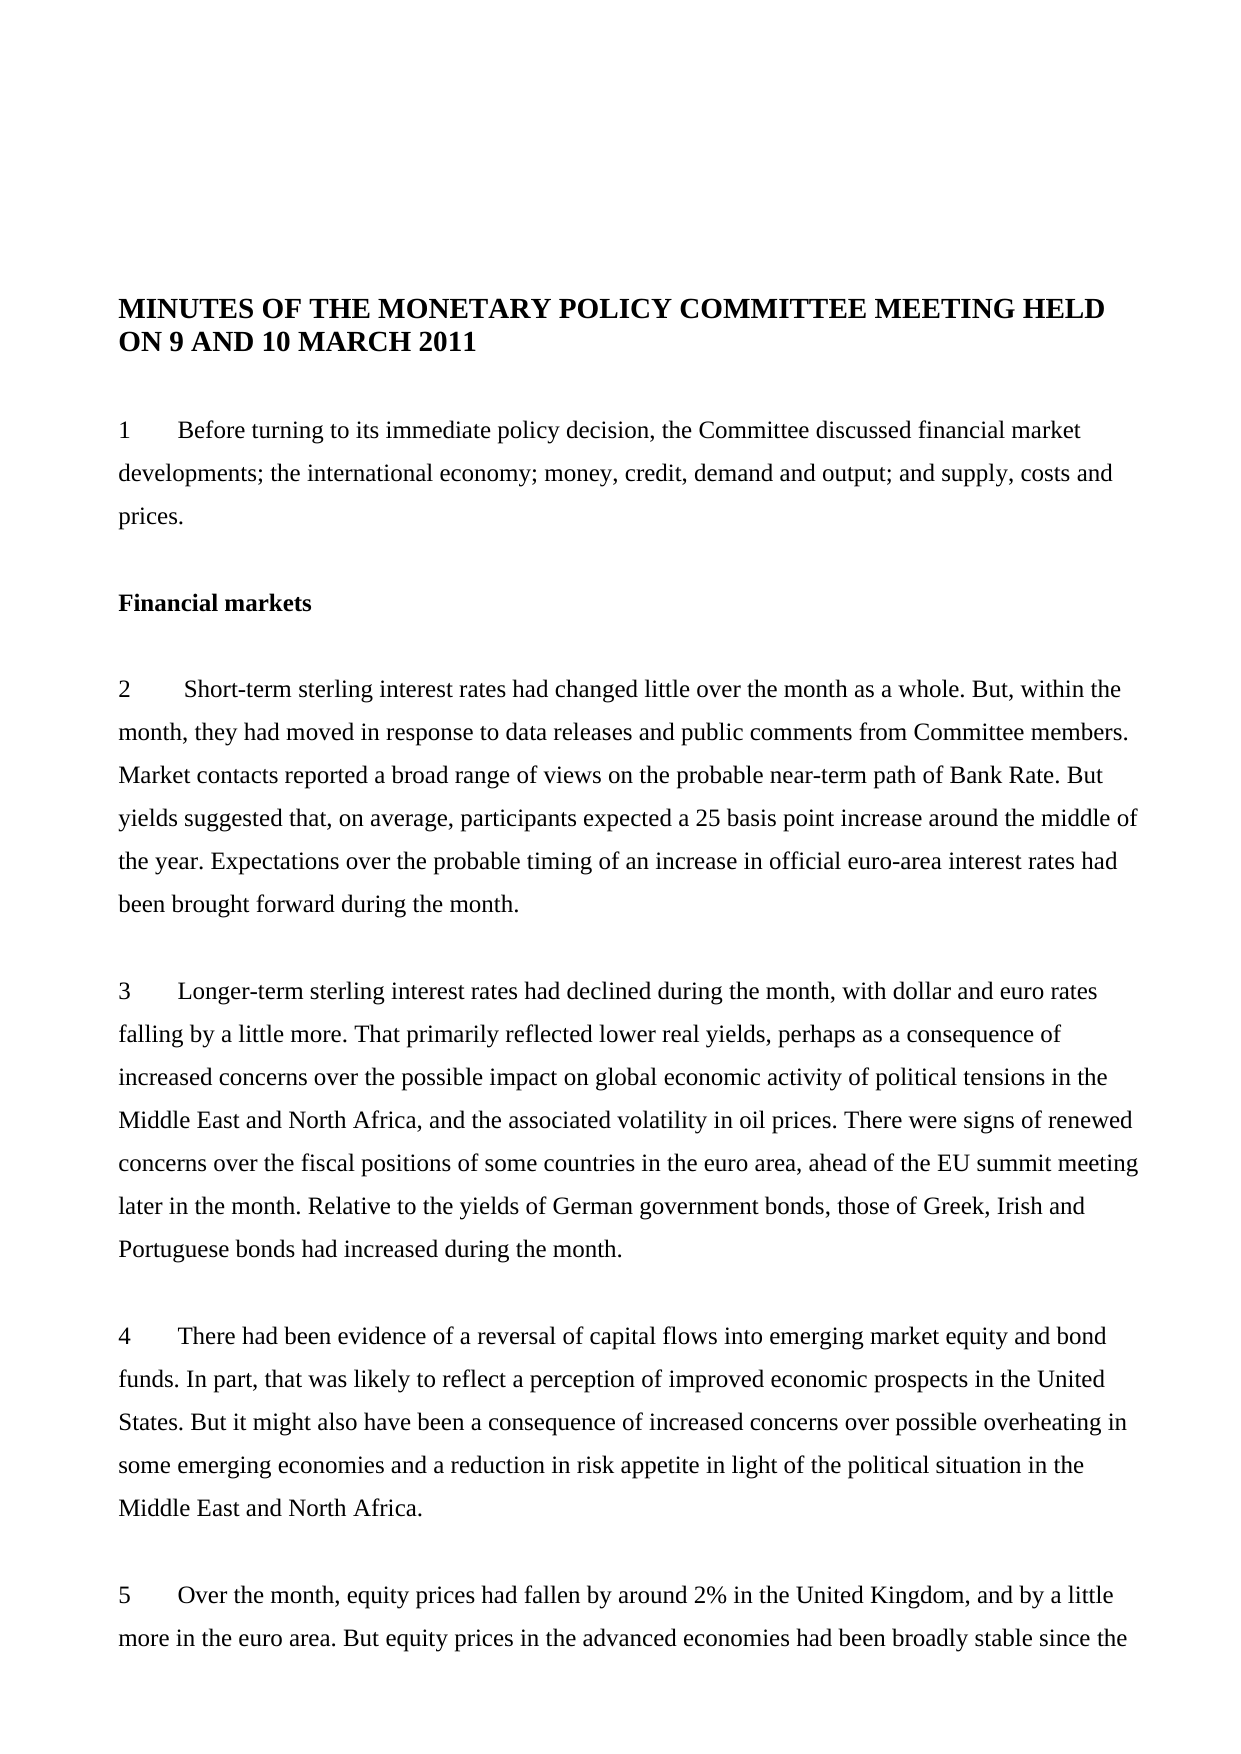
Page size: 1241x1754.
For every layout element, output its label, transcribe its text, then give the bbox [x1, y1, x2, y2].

list There had been evidence of a reversal of capital flows into emerging market equity and bond funds. In part, that was likely to reflect a perception of improved economic prospects in the United States. But it might also have been a consequence of increased concerns over possible overheating in some emerging economies and a reduction in risk appetite in light of the political situation in the Middle East and North Africa. [118, 1321, 1134, 1522]
list Longer-term sterling interest rates had declined during the month, with dollar and euro rates falling by a little more. That primarily reflected lower real yields, perhaps as a consequence of increased concerns over the possible impact on global economic activity of political tensions in the Middle East and North Africa, and the associated volatility in oil prices. There were signs of renewed concerns over the fiscal positions of some countries in the euro area, ahead of the EU summit meeting later in the month. Relative to the yields of German government bonds, those of Greek, Irish and Portuguese bonds had increased during the month. [118, 976, 1140, 1263]
text MINUTES OF THE MONETARY POLICY COMMITTEE MEETING HELD ON 9 AND 10 MARCH 2011 [118, 291, 1107, 358]
list Over the month, equity prices had fallen by around 2% in the United Kingdom, and by a little more in the euro area. But equity prices in the advanced economies had been broadly stable since the [118, 1580, 1134, 1652]
list Short-term sterling interest rates had changed little over the month as a whole. But, within the month, they had moved in response to data releases and public comments from Committee members. Market contacts reported a broad range of views on the probable near-term path of Bank Rate. But yields suggested that, on average, participants expected a 25 basis point increase around the middle of the year. Expectations over the probable timing of an increase in official euro-area interest rates had been brought forward during the month. [118, 674, 1138, 918]
list Before turning to its immediate policy decision, the Committee discussed financial market developments; the international economy; money, credit, demand and output; and supply, costs and prices. [118, 415, 1132, 530]
subtitle Financial markets [118, 588, 1163, 617]
